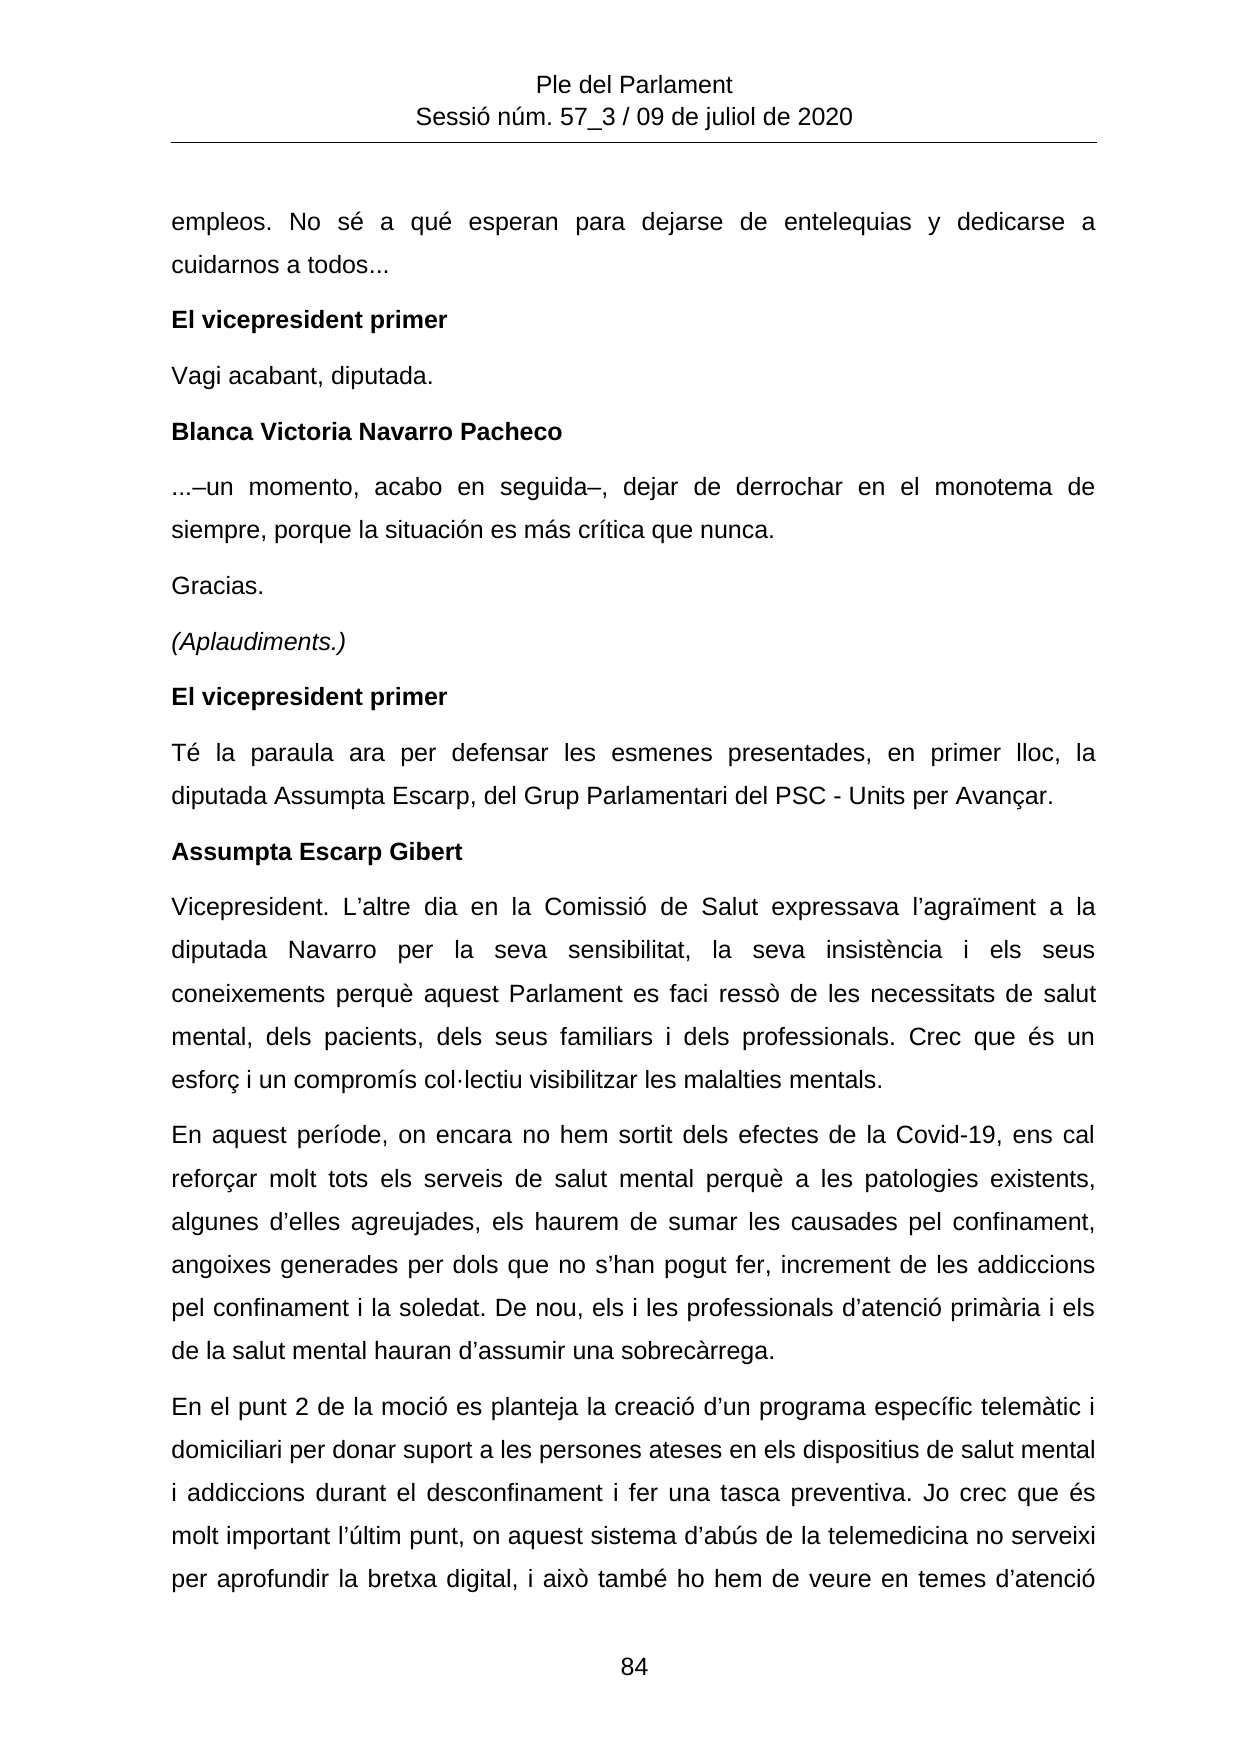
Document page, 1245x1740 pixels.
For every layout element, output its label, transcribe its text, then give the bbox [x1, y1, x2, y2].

text Assumpta Escarp Gibert [171, 837, 1097, 866]
text Gracias. [171, 571, 1097, 600]
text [171, 1392, 1097, 1593]
text Vagi acabant, diputada. [171, 361, 1097, 390]
text Blanca Victoria Navarro Pacheco [171, 417, 1097, 446]
text ...–un momento, acabo en seguida–, dejar de derrochar en el monotema de siempre, porque la situación es más crítica que nunca. [171, 472, 1097, 544]
text Vicepresident. L’altre dia en la Comissió de Salut expressava l’agraïment a la diputada Navarro per la seva sensibilitat, la seva insistència i els seus coneixements perquè aquest Parlament es faci ressò de les necessitats de salut mental, dels pacients, dels seus familiars i dels professionals. Crec que és un esforç i un compromís col·lectiu visibilitzar les malalties mentals. [171, 892, 1097, 1094]
text Té la paraula ara per defensar les esmenes presentades, en primer lloc, la diputada Assumpta Escarp, del Grup Parlamentari del PSC - Units per Avançar. [171, 738, 1097, 810]
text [171, 207, 1097, 279]
text El vicepresident primer [171, 306, 1097, 334]
text (Aplaudiments.) [171, 627, 1097, 656]
text En aquest període, on encara no hem sortit dels efectes de la Covid-19, ens cal reforçar molt tots els serveis de salut mental perquè a les patologies existents, algunes d’elles agreujades, els haurem de sumar les causades pel confinament, angoixes generades per dols que no s’han pogut fer, increment de les addiccions pel confinament i la soledat. De nou, els i les professionals d’atenció primària i els de la salut mental hauran d’assumir una sobrecàrrega. [171, 1121, 1097, 1365]
text El vicepresident primer [171, 682, 1097, 711]
